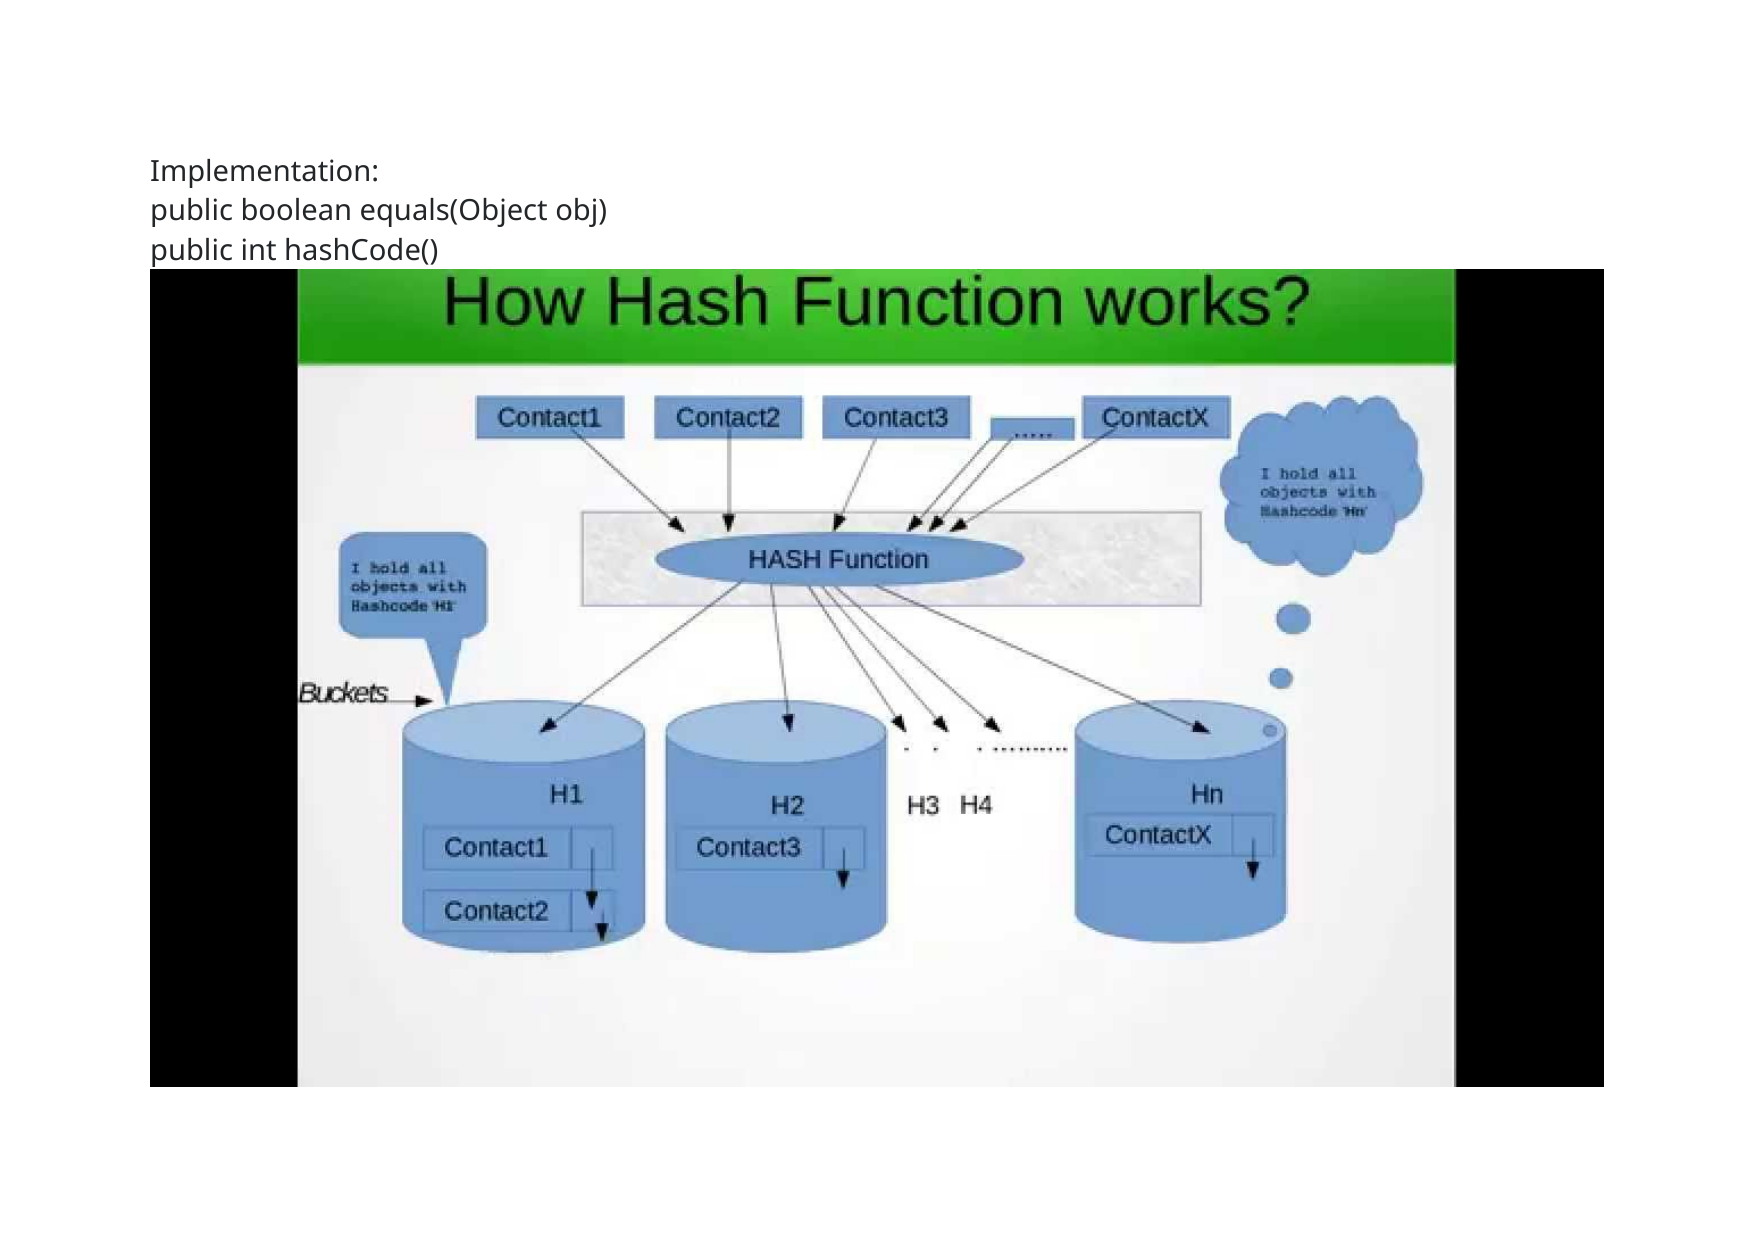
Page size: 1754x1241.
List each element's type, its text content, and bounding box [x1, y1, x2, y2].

text public int hashCode() [150, 229, 1604, 269]
text Implementation: [150, 150, 1604, 190]
text public boolean equals(Object obj) [150, 190, 1604, 229]
picture [150, 269, 1604, 1087]
